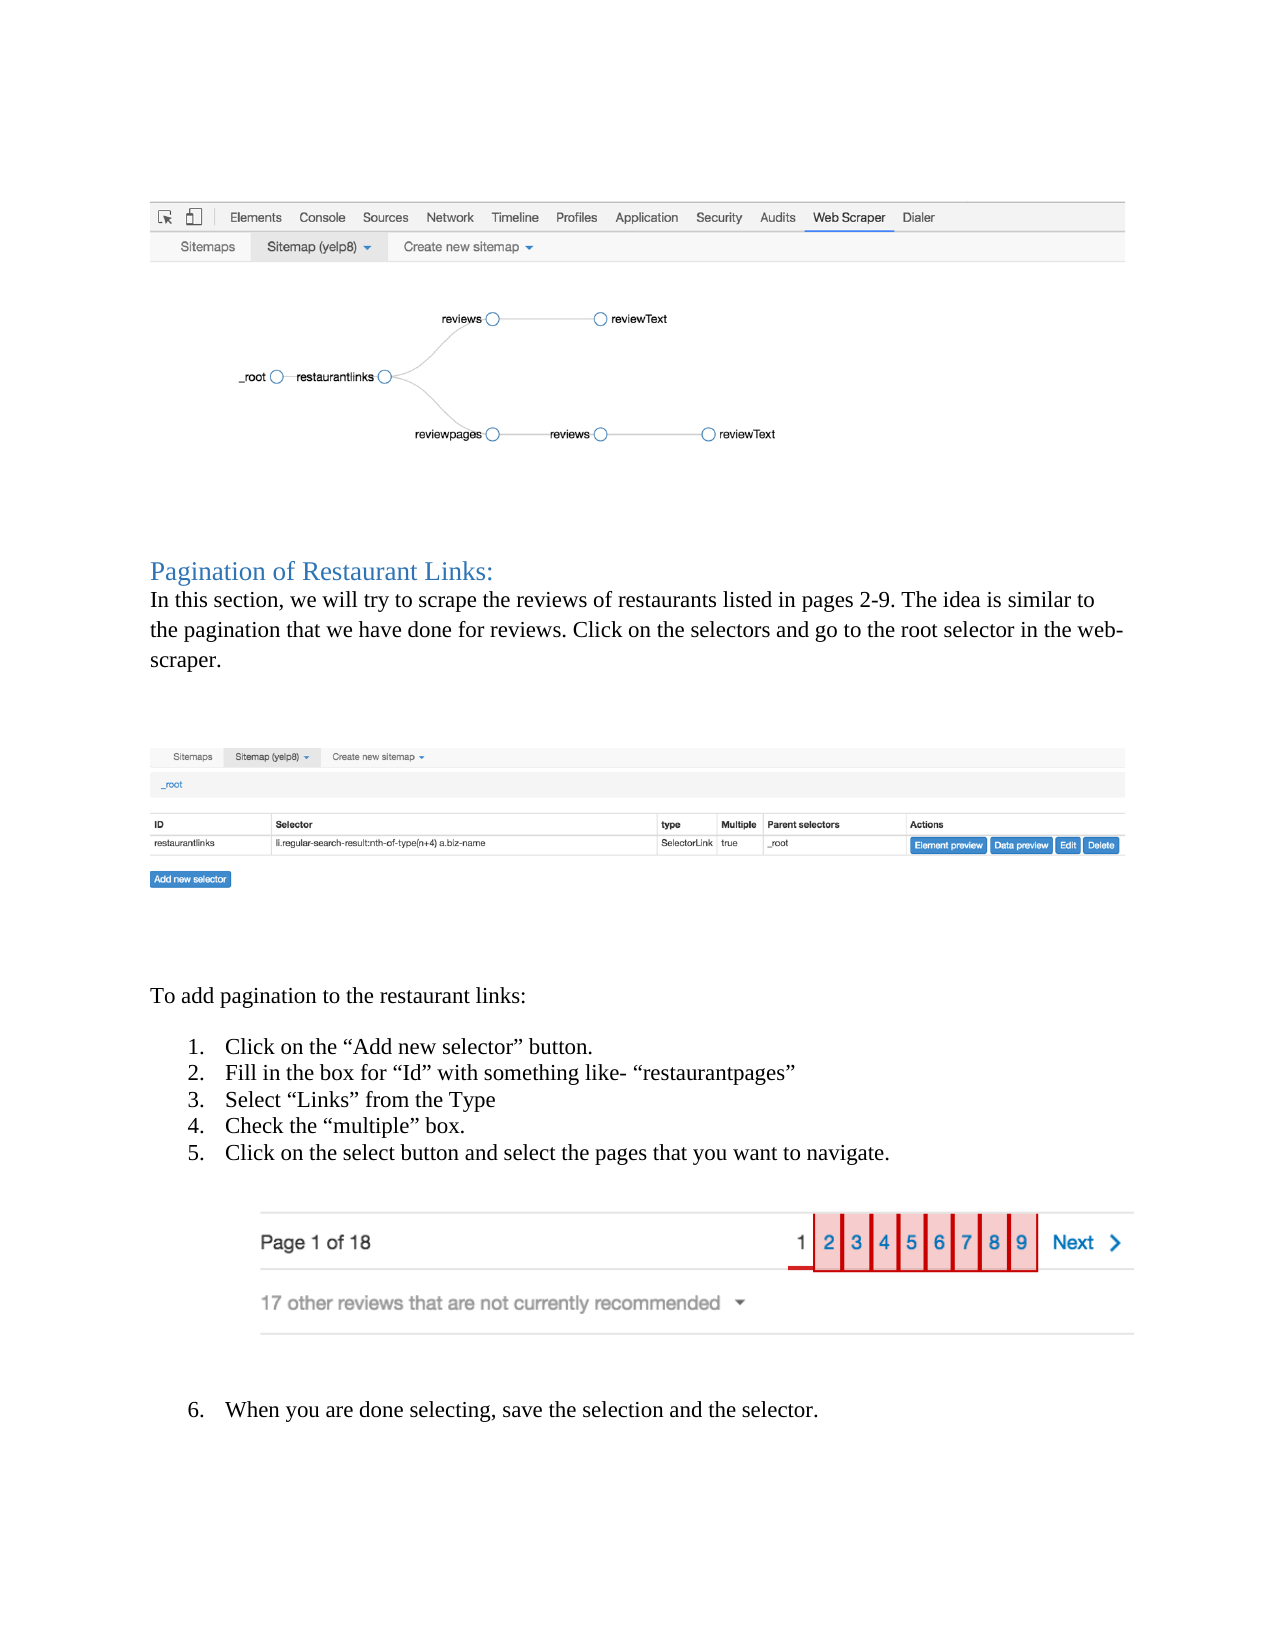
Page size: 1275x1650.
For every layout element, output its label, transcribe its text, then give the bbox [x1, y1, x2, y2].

list Select “Links” from the Type [187, 1086, 1125, 1112]
list Check the “multiple” box. [187, 1112, 1125, 1138]
text In this section, we will try to scrape the reviews of restaurants listed in pages 2-9. The idea is similar to the pagination that we have done for reviews. Click on the selectors and go to the root selector in the web-scraper. [150, 586, 1125, 673]
subtitle Pagination of Restaurant Links: [150, 555, 1125, 586]
picture [150, 201, 1125, 530]
list Click on the select button and select the pages that you want to navigate. [187, 1138, 1125, 1165]
picture [225, 1195, 1155, 1362]
text To add pagination to the restaurant links: [150, 982, 1125, 1008]
picture [150, 748, 1125, 906]
list When you are done selecting, save the selection and the selector. [187, 1396, 1125, 1422]
list Fill in the box for “Id” with something like- “restaurantpages” [187, 1059, 1125, 1086]
list Click on the “Add new selector” button. [187, 1033, 1125, 1059]
